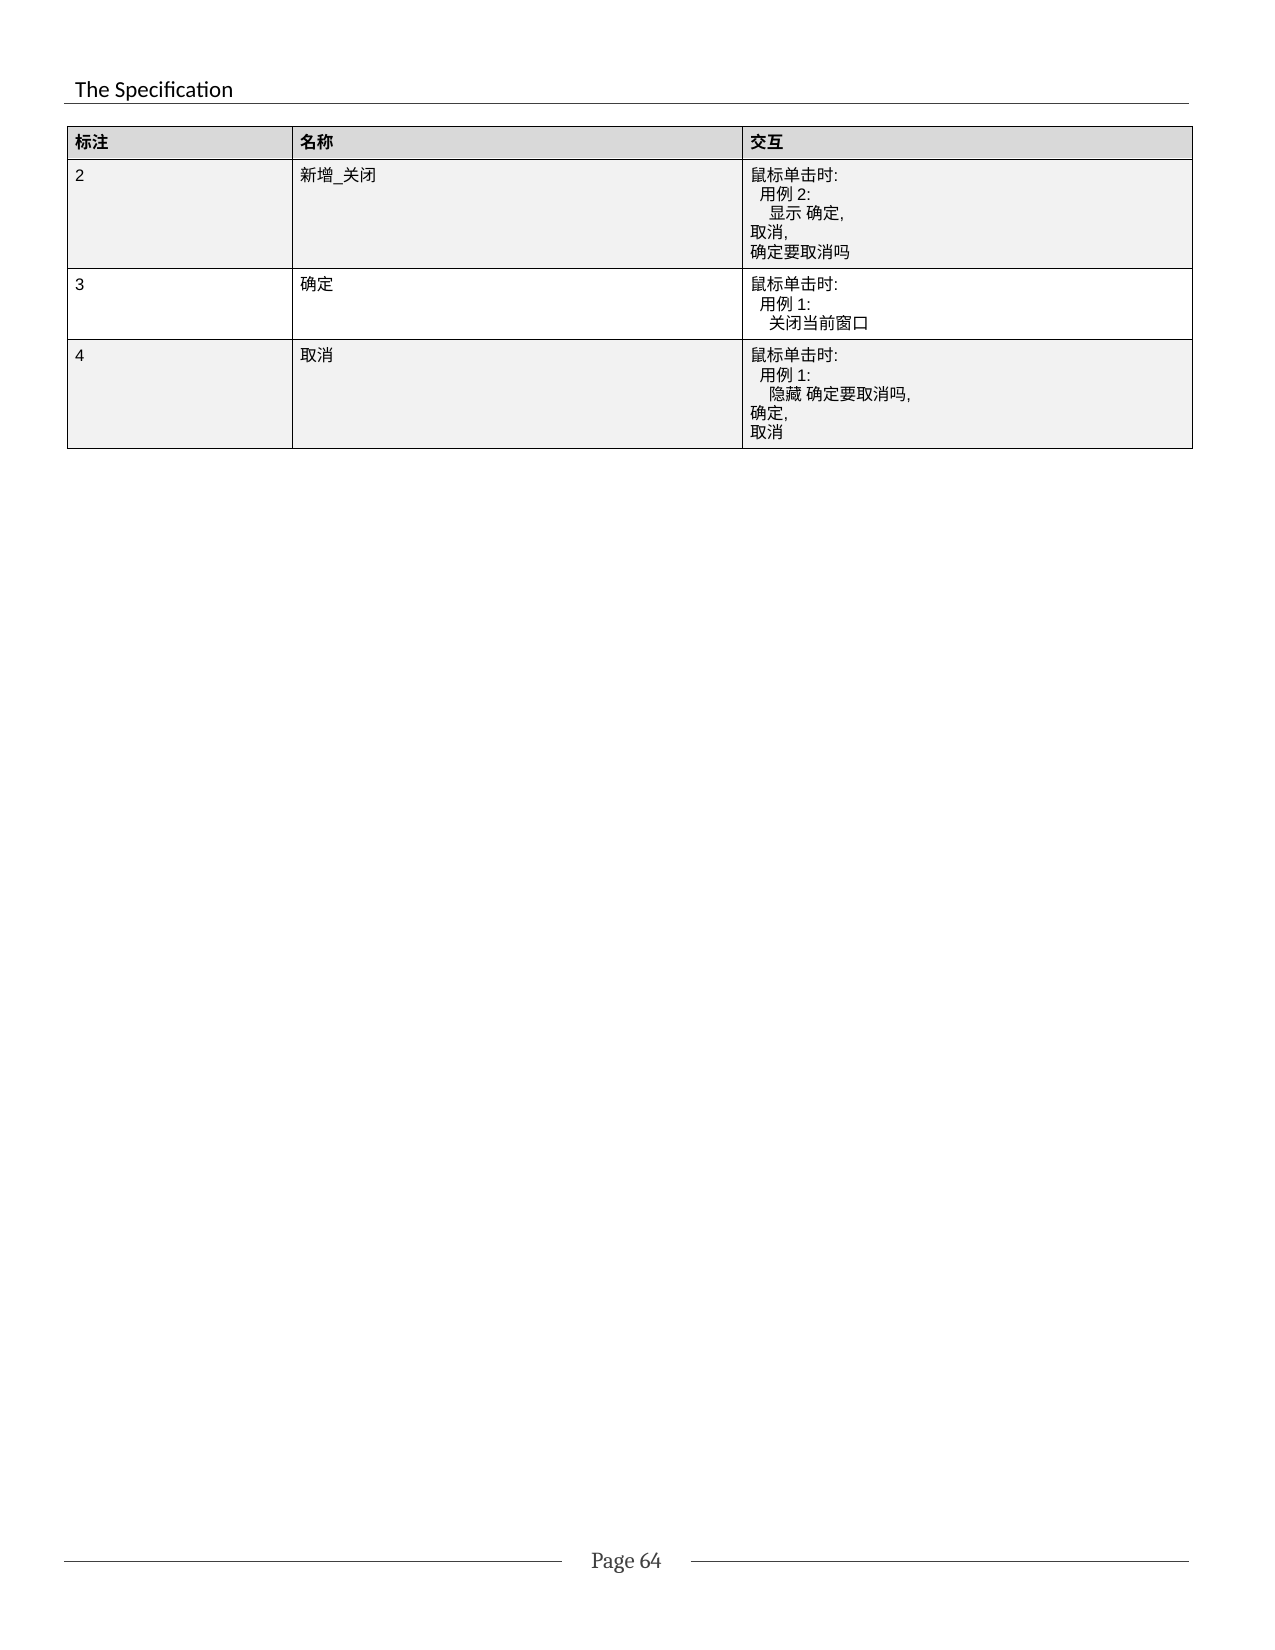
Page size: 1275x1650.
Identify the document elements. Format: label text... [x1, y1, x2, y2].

table_cell 4 [68, 340, 292, 448]
table_cell 2 [68, 160, 292, 268]
table_header 名称 [293, 127, 742, 158]
table_cell 鼠标单击时: 用例 1: 隐藏 确定要取消吗, 确定, 取消 [743, 340, 1192, 448]
table_header 交互 [743, 127, 1192, 158]
table_cell 确定 [293, 269, 742, 339]
table_cell 新增_关闭 [293, 160, 742, 268]
table_header 标注 [68, 127, 292, 158]
table_cell 鼠标单击时: 用例 2: 显示 确定, 取消, 确定要取消吗 [743, 160, 1192, 268]
table_cell 3 [68, 269, 292, 339]
table_cell 鼠标单击时: 用例 1: 关闭当前窗口 [743, 269, 1192, 339]
table_cell 取消 [293, 340, 742, 448]
